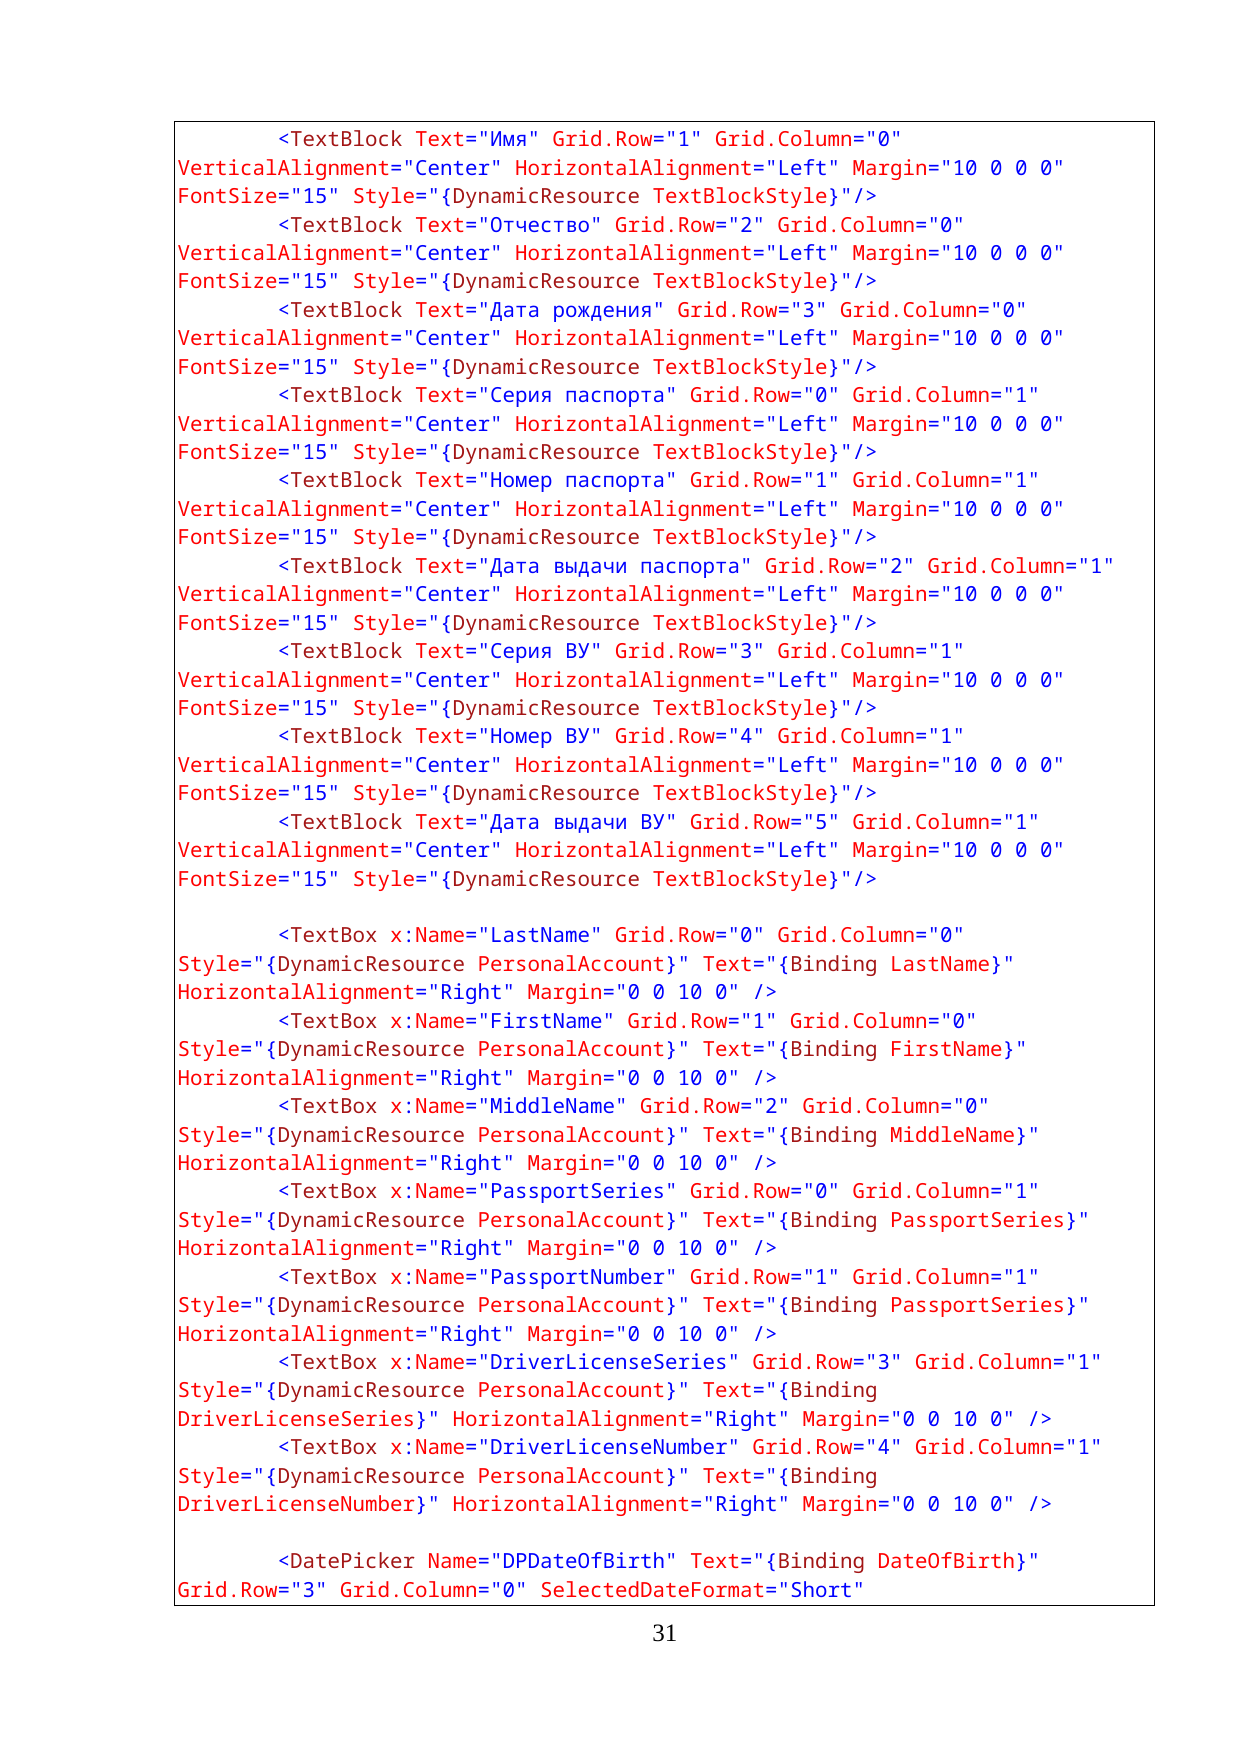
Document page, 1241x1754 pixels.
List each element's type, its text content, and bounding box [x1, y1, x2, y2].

text <TextBox x:Name="FirstName" Grid.Row="1" Grid.Column="0" Style="{DynamicResource PersonalAccount}" Text="{Binding FirstName}" HorizontalAlignment="Right" Margin="0 0 10 0" /> [177, 1006, 1152, 1091]
text <TextBlock Text="Отчество" Grid.Row="2" Grid.Column="0" VerticalAlignment="Center" HorizontalAlignment="Left" Margin="10 0 0 0" FontSize="15" Style="{DynamicResource TextBlockStyle}"/> [177, 210, 1152, 295]
text <TextBlock Text="Дата рождения" Grid.Row="3" Grid.Column="0" VerticalAlignment="Center" HorizontalAlignment="Left" Margin="10 0 0 0" FontSize="15" Style="{DynamicResource TextBlockStyle}"/> [177, 295, 1152, 380]
text <TextBox x:Name="DriverLicenseSeries" Grid.Row="3" Grid.Column="1" Style="{DynamicResource PersonalAccount}" Text="{Binding DriverLicenseSeries}" HorizontalAlignment="Right" Margin="0 0 10 0" /> [177, 1347, 1152, 1432]
text <TextBlock Text="Серия паспорта" Grid.Row="0" Grid.Column="1" VerticalAlignment="Center" HorizontalAlignment="Left" Margin="10 0 0 0" FontSize="15" Style="{DynamicResource TextBlockStyle}"/> [177, 380, 1152, 466]
text <TextBlock Text="Номер ВУ" Grid.Row="4" Grid.Column="1" VerticalAlignment="Center" HorizontalAlignment="Left" Margin="10 0 0 0" FontSize="15" Style="{DynamicResource TextBlockStyle}"/> [177, 722, 1152, 807]
text <TextBox x:Name="PassportSeries" Grid.Row="0" Grid.Column="1" Style="{DynamicResource PersonalAccount}" Text="{Binding PassportSeries}" HorizontalAlignment="Right" Margin="0 0 10 0" /> [177, 1177, 1152, 1262]
text <TextBox x:Name="LastName" Grid.Row="0" Grid.Column="0" Style="{DynamicResource PersonalAccount}" Text="{Binding LastName}" HorizontalAlignment="Right" Margin="0 0 10 0" /> [177, 921, 1152, 1006]
text <TextBlock Text="Номер паспорта" Grid.Row="1" Grid.Column="1" VerticalAlignment="Center" HorizontalAlignment="Left" Margin="10 0 0 0" FontSize="15" Style="{DynamicResource TextBlockStyle}"/> [177, 466, 1152, 551]
text <TextBox x:Name="MiddleName" Grid.Row="2" Grid.Column="0" Style="{DynamicResource PersonalAccount}" Text="{Binding MiddleName}" HorizontalAlignment="Right" Margin="0 0 10 0" /> [177, 1091, 1152, 1177]
text <TextBlock Text="Дата выдачи паспорта" Grid.Row="2" Grid.Column="1" VerticalAlignment="Center" HorizontalAlignment="Left" Margin="10 0 0 0" FontSize="15" Style="{DynamicResource TextBlockStyle}"/> [177, 551, 1152, 636]
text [175, 1543, 1154, 1605]
text <TextBlock Text="Имя" Grid.Row="1" Grid.Column="0" VerticalAlignment="Center" HorizontalAlignment="Left" Margin="10 0 0 0" FontSize="15" Style="{DynamicResource TextBlockStyle}"/> [175, 122, 1154, 210]
text <TextBox x:Name="PassportNumber" Grid.Row="1" Grid.Column="1" Style="{DynamicResource PersonalAccount}" Text="{Binding PassportSeries}" HorizontalAlignment="Right" Margin="0 0 10 0" /> [177, 1262, 1152, 1347]
text <TextBlock Text="Дата выдачи ВУ" Grid.Row="5" Grid.Column="1" VerticalAlignment="Center" HorizontalAlignment="Left" Margin="10 0 0 0" FontSize="15" Style="{DynamicResource TextBlockStyle}"/> [177, 807, 1152, 892]
text <TextBlock Text="Серия ВУ" Grid.Row="3" Grid.Column="1" VerticalAlignment="Center" HorizontalAlignment="Left" Margin="10 0 0 0" FontSize="15" Style="{DynamicResource TextBlockStyle}"/> [177, 636, 1152, 722]
text <TextBox x:Name="DriverLicenseNumber" Grid.Row="4" Grid.Column="1" Style="{DynamicResource PersonalAccount}" Text="{Binding DriverLicenseNumber}" HorizontalAlignment="Right" Margin="0 0 10 0" /> [177, 1432, 1152, 1518]
